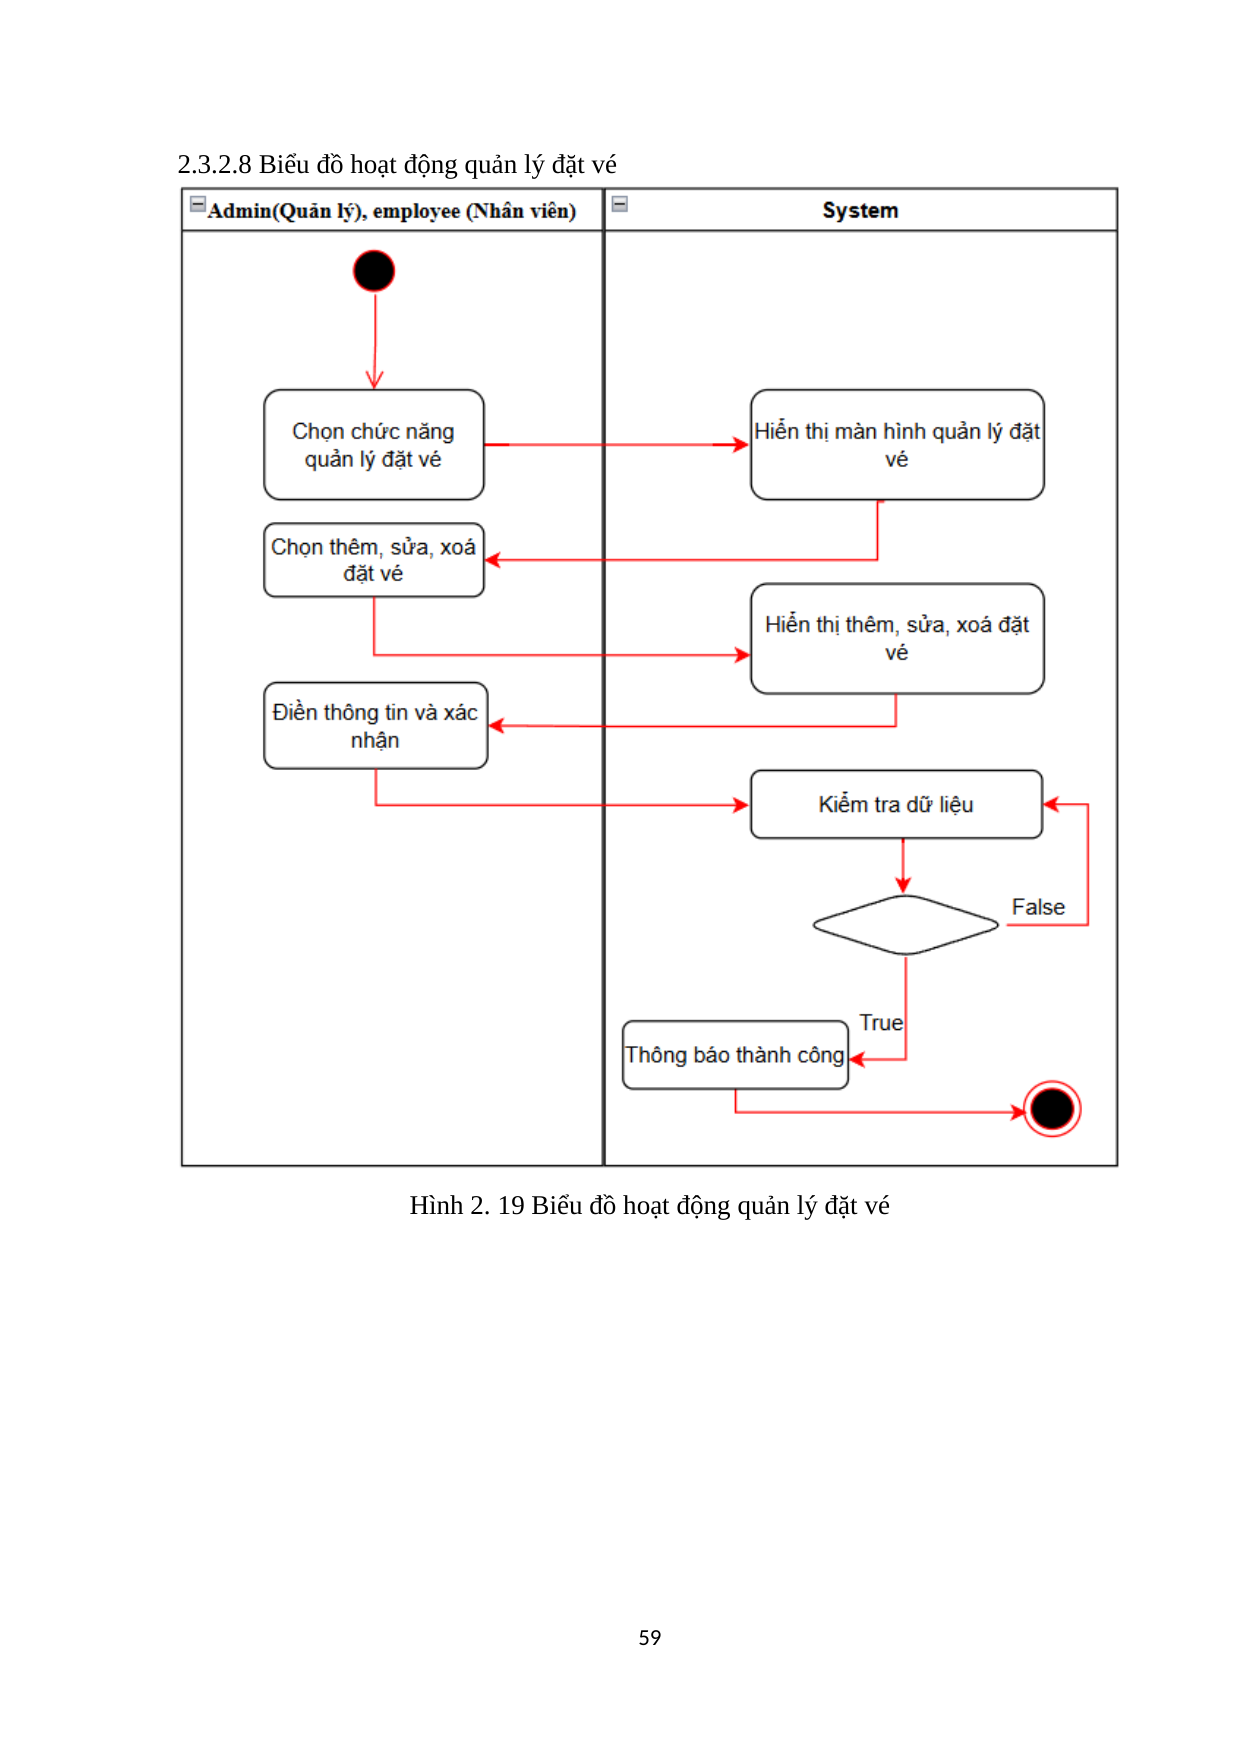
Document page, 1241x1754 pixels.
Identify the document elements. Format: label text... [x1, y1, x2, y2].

text Hình 2. 19 Biểu đồ hoạt động quản lý đặt vé [177, 1189, 1122, 1220]
subtitle 2.3.2.8 Biểu đồ hoạt động quản lý đặt vé [177, 148, 1122, 179]
picture [177, 180, 1123, 1171]
